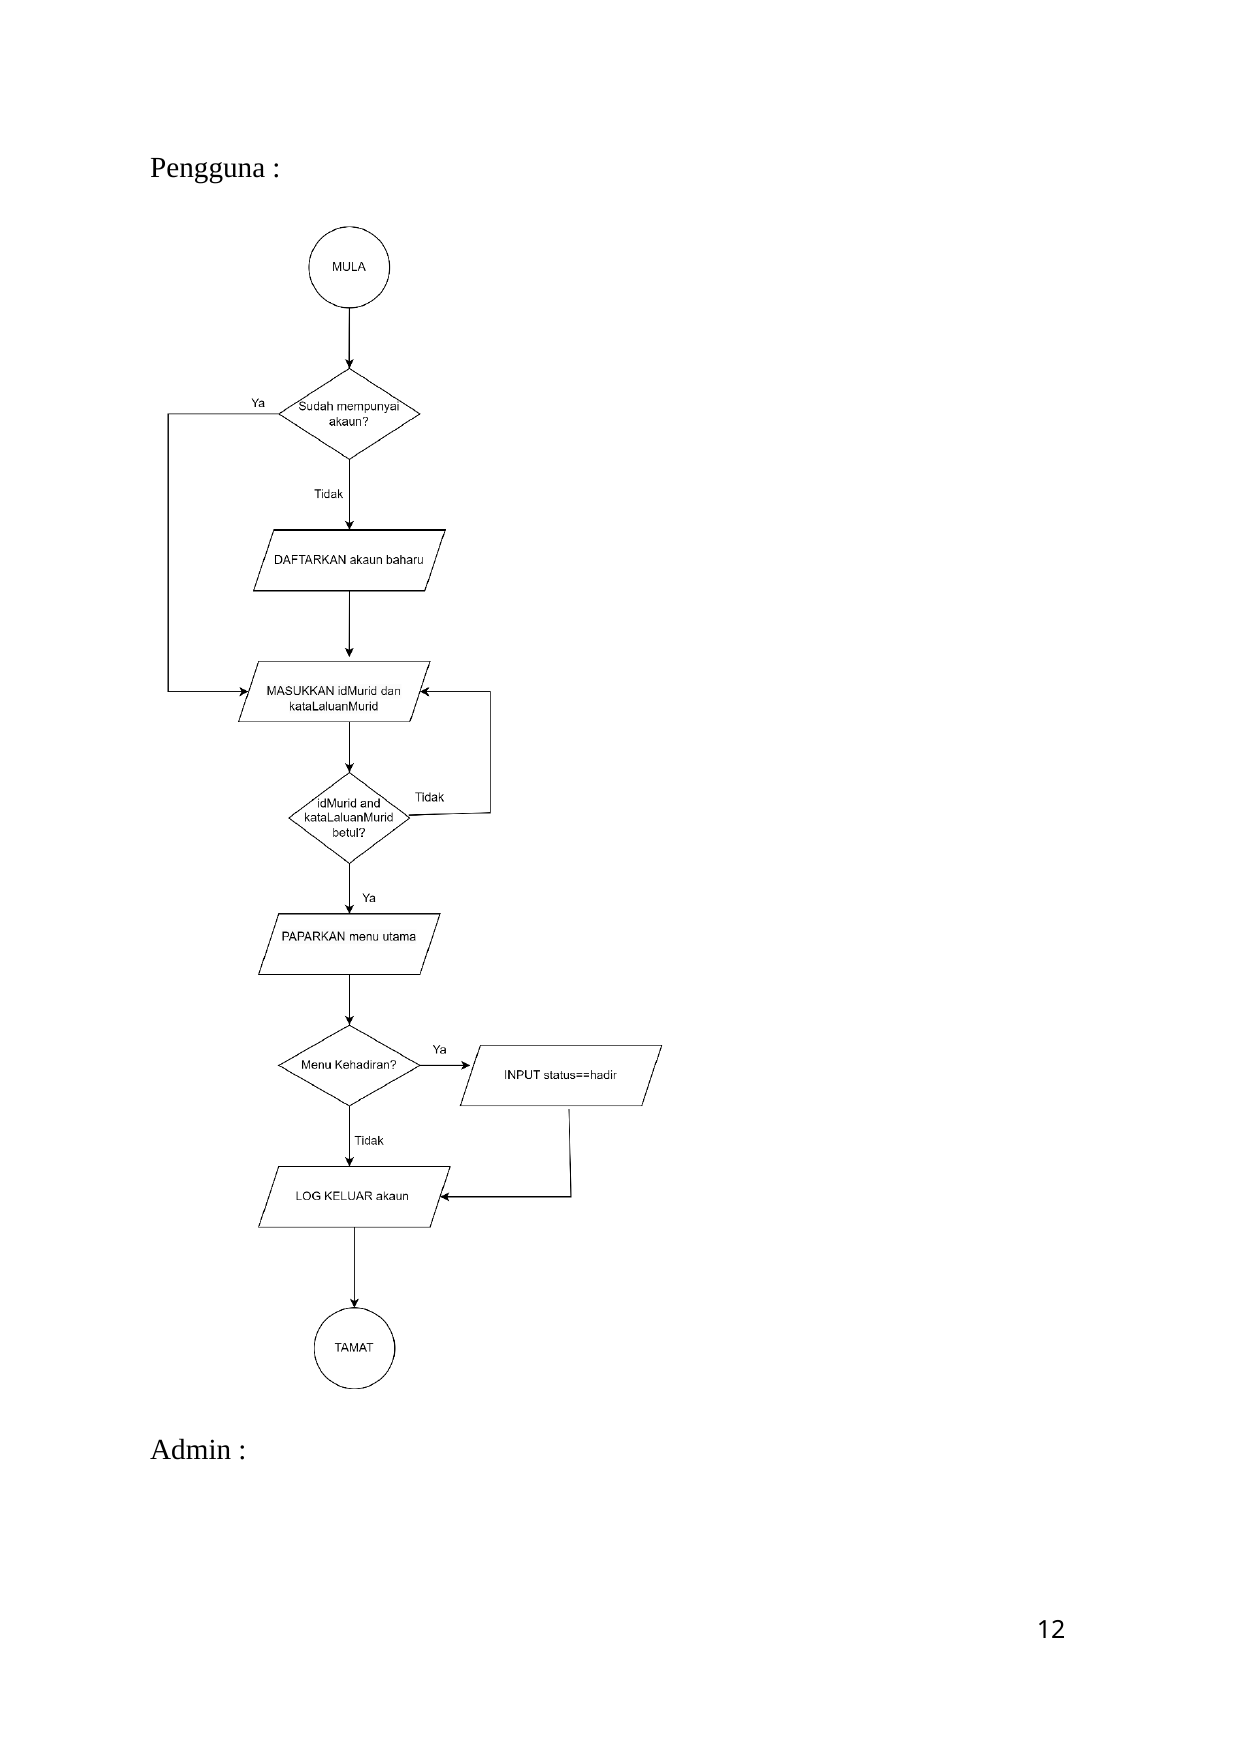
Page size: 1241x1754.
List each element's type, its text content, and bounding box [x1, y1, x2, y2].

picture [150, 217, 672, 1399]
text Pengguna : [150, 150, 1090, 183]
text Admin : [150, 1432, 1090, 1465]
